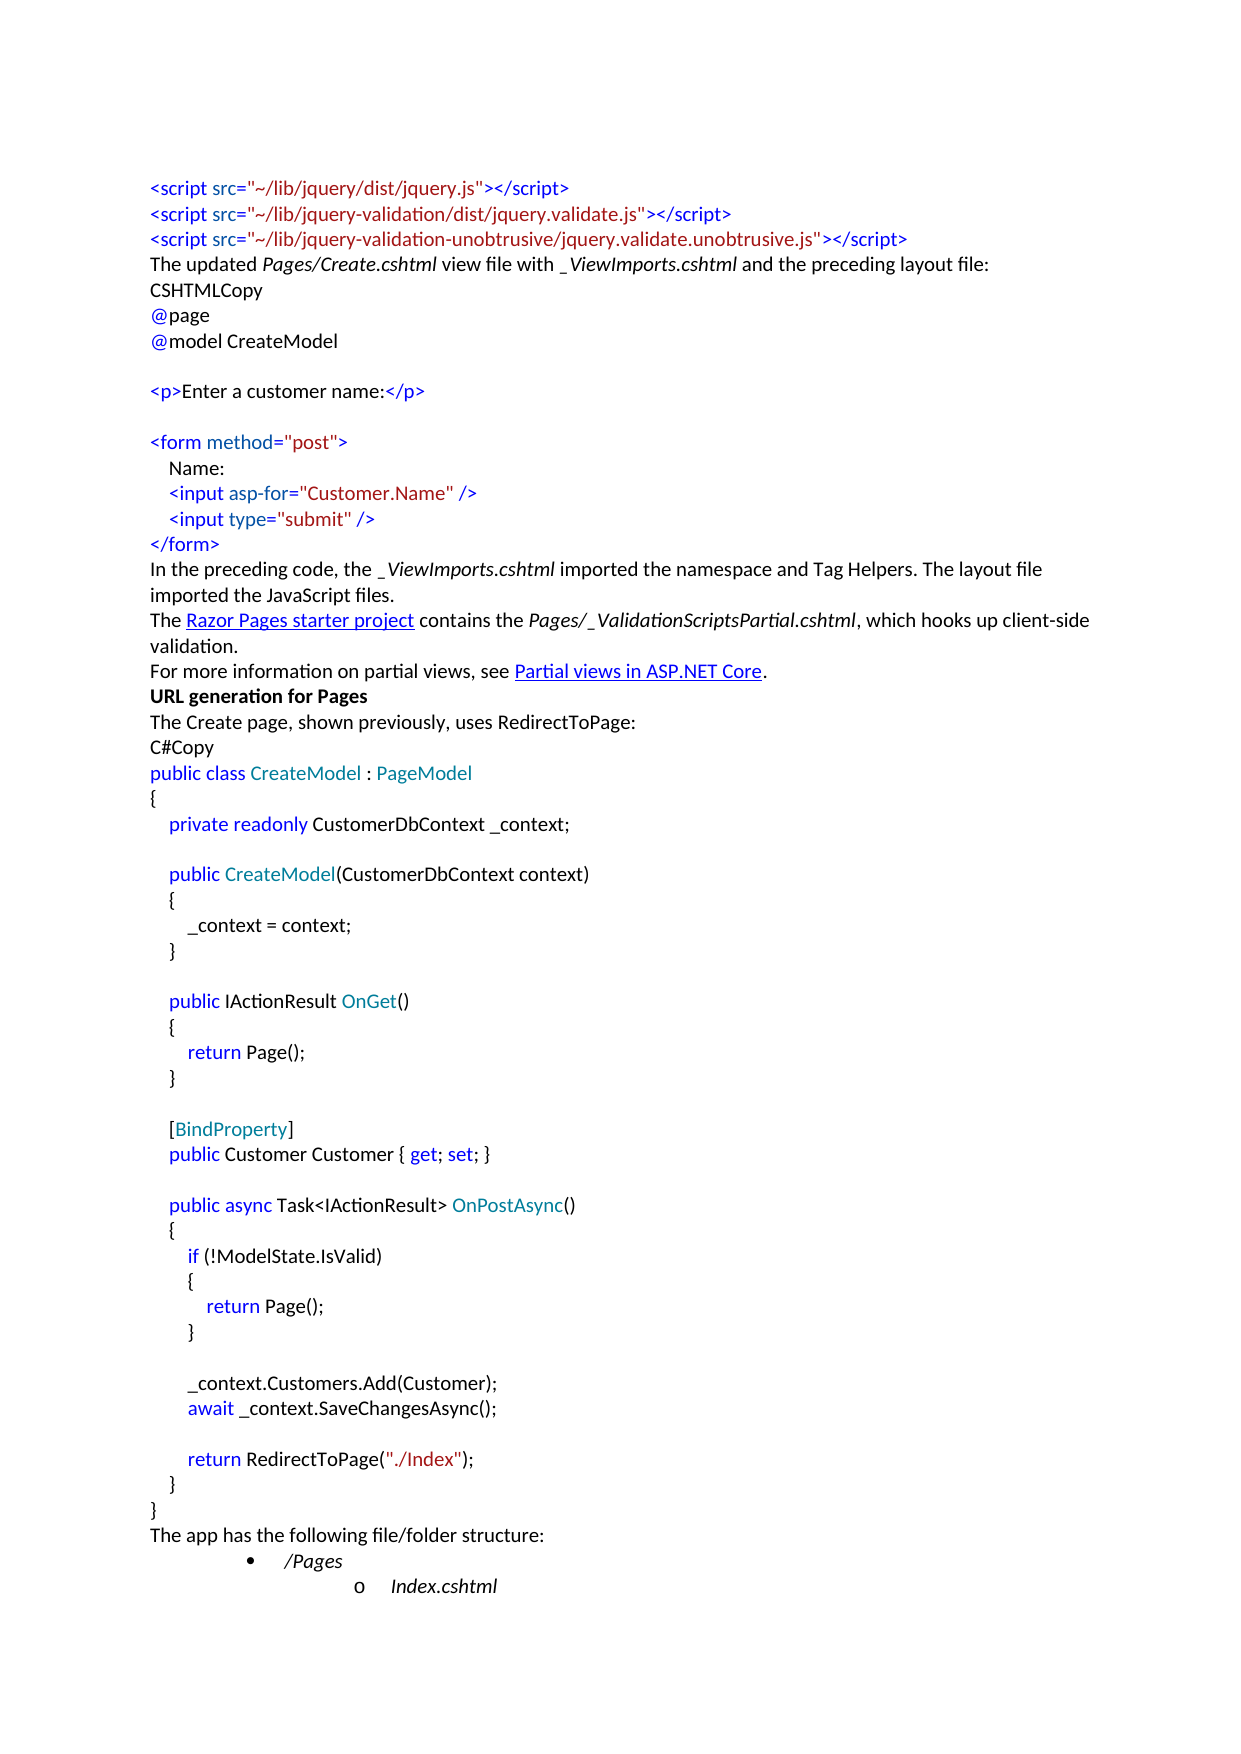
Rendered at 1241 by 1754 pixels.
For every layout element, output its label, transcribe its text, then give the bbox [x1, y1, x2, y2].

text public CreateModel(CustomerDbContext context) [150, 862, 1090, 887]
text @page [150, 302, 1090, 328]
text return Page(); [150, 1294, 1090, 1319]
text [BindProperty] [150, 1116, 1090, 1141]
text { [150, 1014, 1090, 1039]
text <p>Enter a customer name:</p> [150, 379, 1090, 404]
text _context.Customers.Add(Customer); [150, 1370, 1090, 1395]
text <script src="~/lib/jquery-validation/dist/jquery.validate.js"></script> [150, 201, 1090, 226]
text } [150, 1319, 1090, 1344]
text } [150, 1497, 1090, 1522]
text public class CreateModel : PageModel [150, 760, 1090, 785]
text The Razor Pages starter project contains the Pages/_ValidationScriptsPartial.cshtml, which hooks up client-side validation. [150, 607, 1090, 658]
text The app has the following file/folder structure: [150, 1522, 1090, 1548]
text public IActionResult OnGet() [150, 989, 1090, 1014]
text if (!ModelState.IsValid) [150, 1243, 1090, 1268]
text <input type="submit" /> [150, 506, 1090, 531]
list Index.cshtml [353, 1573, 1090, 1600]
text { [150, 785, 1090, 811]
text <script src="~/lib/jquery/dist/jquery.js"></script> [150, 175, 1090, 201]
text await _context.SaveChangesAsync(); [150, 1395, 1090, 1421]
text URL generation for Pages [150, 684, 1090, 709]
text public Customer Customer { get; set; } [150, 1141, 1090, 1167]
text { [150, 1268, 1090, 1294]
text <form method="post"> [150, 429, 1090, 455]
text } [150, 1472, 1090, 1497]
text @model CreateModel [150, 328, 1090, 353]
text The updated Pages/Create.cshtml view file with _ViewImports.cshtml and the preceding layout file: [150, 252, 1090, 277]
text { [150, 1217, 1090, 1243]
text private readonly CustomerDbContext _context; [150, 811, 1090, 836]
text } [150, 938, 1090, 963]
text For more information on partial views, see Partial views in ASP.NET Core. [150, 658, 1090, 684]
list /Pages [247, 1548, 1090, 1573]
text </form> [150, 531, 1090, 557]
text <script src="~/lib/jquery-validation-unobtrusive/jquery.validate.unobtrusive.js"></script> [150, 226, 1090, 252]
text } [150, 1065, 1090, 1090]
text return RedirectToPage("./Index"); [150, 1446, 1090, 1472]
text C#Copy [150, 734, 1090, 760]
text CSHTMLCopy [150, 277, 1090, 302]
text The Create page, shown previously, uses RedirectToPage: [150, 709, 1090, 734]
text return Page(); [150, 1039, 1090, 1065]
picture [292, 869, 296, 881]
text In the preceding code, the _ViewImports.cshtml imported the namespace and Tag Helpers. The layout file imported the JavaScript files. [150, 557, 1090, 607]
text Name: [150, 455, 1090, 480]
text { [150, 887, 1090, 912]
text _context = context; [150, 912, 1090, 938]
text public async Task<IActionResult> OnPostAsync() [150, 1192, 1090, 1217]
text <input asp-for="Customer.Name" /> [150, 480, 1090, 506]
